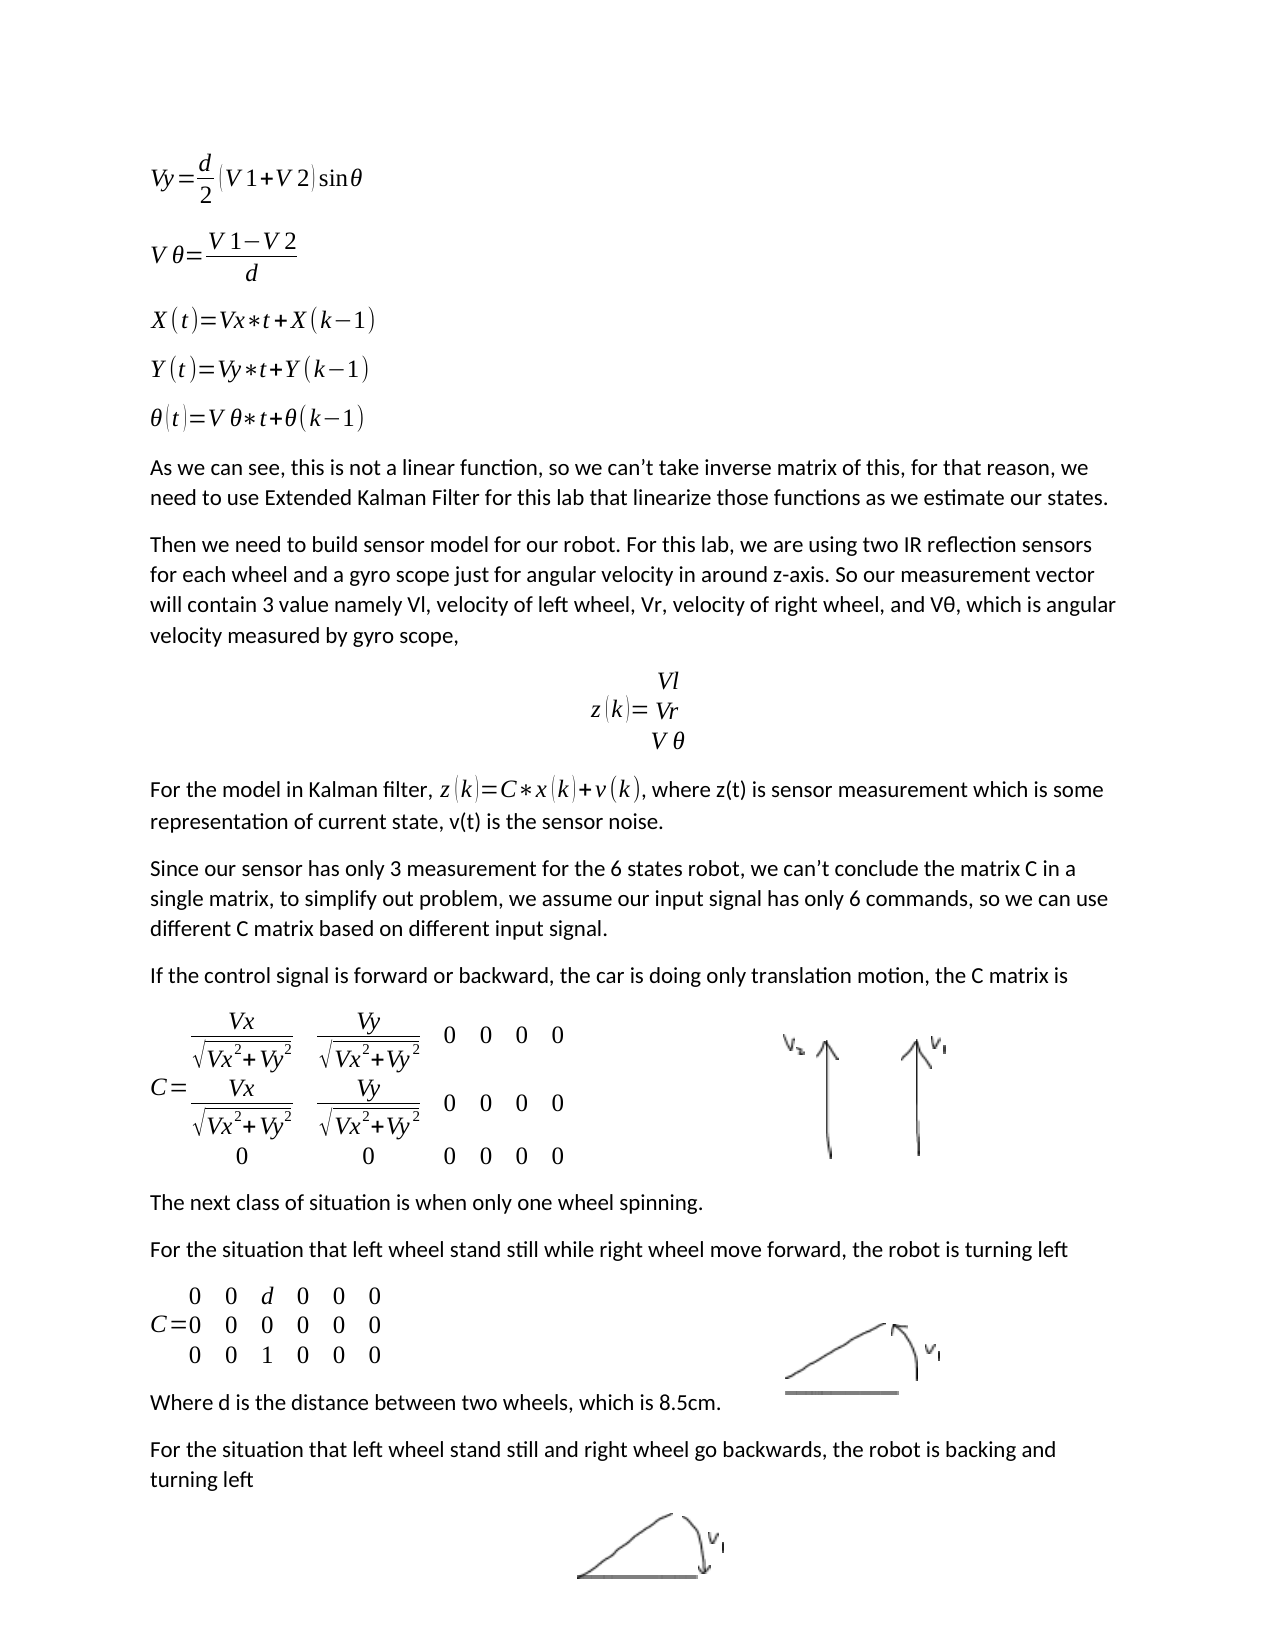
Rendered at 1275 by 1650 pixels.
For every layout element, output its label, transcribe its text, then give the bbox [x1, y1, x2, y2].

picture [816, 1040, 839, 1159]
text For the situation that left wheel stand still while right wheel move forward, the robot is turning left [150, 1235, 1125, 1263]
picture [925, 1344, 936, 1354]
picture [901, 1036, 941, 1156]
text As we can see, this is not a linear function, so we can’t take inverse matrix of this, for that reason, we need to use Extended Kalman Filter for this lab that linearize those functions as we estimate our states. [150, 453, 1125, 511]
text If the control signal is forward or backward, the car is doing only translation motion, the C matrix is [150, 961, 1125, 989]
picture [708, 1532, 719, 1544]
text Where d is the distance between two wheels, which is 8.5cm. [150, 1388, 1125, 1416]
text For the model in Kalman filter, , where z(t) is sensor measurement which is some representation of current state, v(t) is the sensor noise. [150, 774, 1125, 835]
text The next class of situation is when only one wheel spinning. [150, 1188, 1125, 1217]
picture [783, 1034, 795, 1051]
picture [682, 1516, 711, 1574]
picture [785, 1391, 899, 1395]
picture [891, 1324, 918, 1381]
picture [796, 1047, 805, 1055]
text Since our sensor has only 3 measurement for the 6 states robot, we can’t conclude the matrix C in a single matrix, to simplify out problem, we assume our input signal has only 6 commands, so we can use different C matrix based on different input signal. [150, 854, 1125, 942]
picture [785, 1323, 886, 1379]
text Then we need to build sensor model for our robot. For this lab, we are using two IR reflection sensors for each wheel and a gyro scope just for angular velocity in around z-axis. So our measurement vector will contain 3 value namely Vl, velocity of left wheel, Vr, velocity of right wheel, and Vθ, which is angular velocity measured by gyro scope, [150, 530, 1125, 649]
text For the situation that left wheel stand still and right wheel go backwards, the robot is backing and turning left [150, 1435, 1125, 1493]
picture [577, 1513, 698, 1579]
